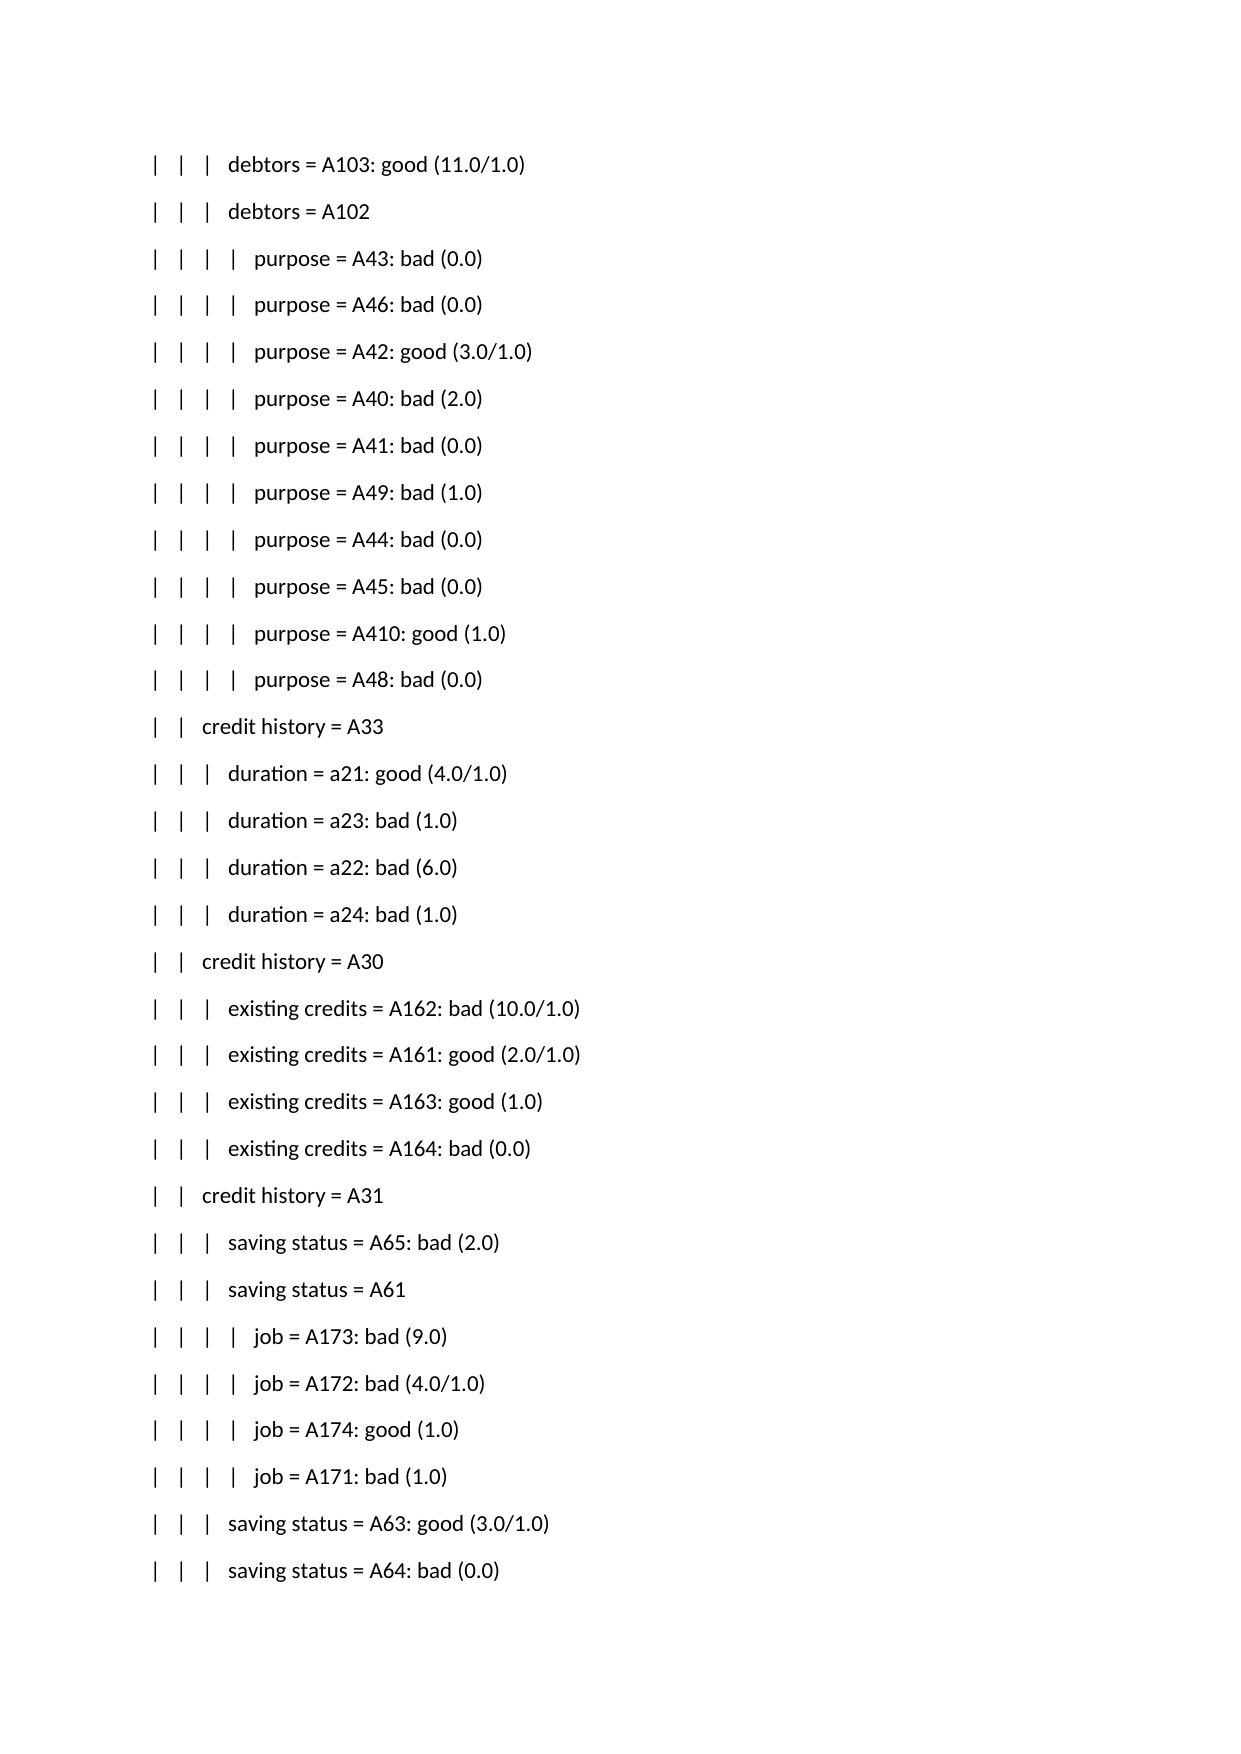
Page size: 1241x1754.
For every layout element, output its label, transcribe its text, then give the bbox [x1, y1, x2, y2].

text | | | | purpose = A49: bad (1.0) [150, 478, 1090, 506]
text | | | existing credits = A163: good (1.0) [150, 1087, 1090, 1116]
text | | | | job = A174: good (1.0) [150, 1416, 1090, 1444]
text | | credit history = A33 [150, 712, 1090, 741]
text | | | saving status = A61 [150, 1275, 1090, 1303]
text | | | existing credits = A161: good (2.0/1.0) [150, 1041, 1090, 1069]
text | | | | job = A171: bad (1.0) [150, 1462, 1090, 1491]
text | | | debtors = A103: good (11.0/1.0) [150, 150, 1090, 178]
text | | | | purpose = A41: bad (0.0) [150, 431, 1090, 459]
text | | credit history = A31 [150, 1181, 1090, 1209]
text | | | | purpose = A42: good (3.0/1.0) [150, 337, 1090, 366]
text | | | | purpose = A43: bad (0.0) [150, 244, 1090, 272]
text | | | | purpose = A46: bad (0.0) [150, 291, 1090, 319]
text | | | duration = a24: bad (1.0) [150, 900, 1090, 928]
text | | credit history = A30 [150, 947, 1090, 975]
text | | | existing credits = A164: bad (0.0) [150, 1134, 1090, 1162]
text | | | | job = A172: bad (4.0/1.0) [150, 1369, 1090, 1397]
text | | | | purpose = A410: good (1.0) [150, 619, 1090, 647]
text | | | | purpose = A48: bad (0.0) [150, 666, 1090, 694]
text | | | saving status = A63: good (3.0/1.0) [150, 1509, 1090, 1537]
text | | | | purpose = A44: bad (0.0) [150, 525, 1090, 553]
text | | | duration = a23: bad (1.0) [150, 806, 1090, 834]
text | | | | purpose = A45: bad (0.0) [150, 572, 1090, 600]
text | | | | job = A173: bad (9.0) [150, 1322, 1090, 1350]
text | | | duration = a22: bad (6.0) [150, 853, 1090, 881]
text | | | debtors = A102 [150, 197, 1090, 225]
text | | | existing credits = A162: bad (10.0/1.0) [150, 994, 1090, 1022]
text | | | saving status = A65: bad (2.0) [150, 1228, 1090, 1256]
text | | | | purpose = A40: bad (2.0) [150, 384, 1090, 412]
text | | | duration = a21: good (4.0/1.0) [150, 759, 1090, 787]
text | | | saving status = A64: bad (0.0) [150, 1556, 1090, 1584]
